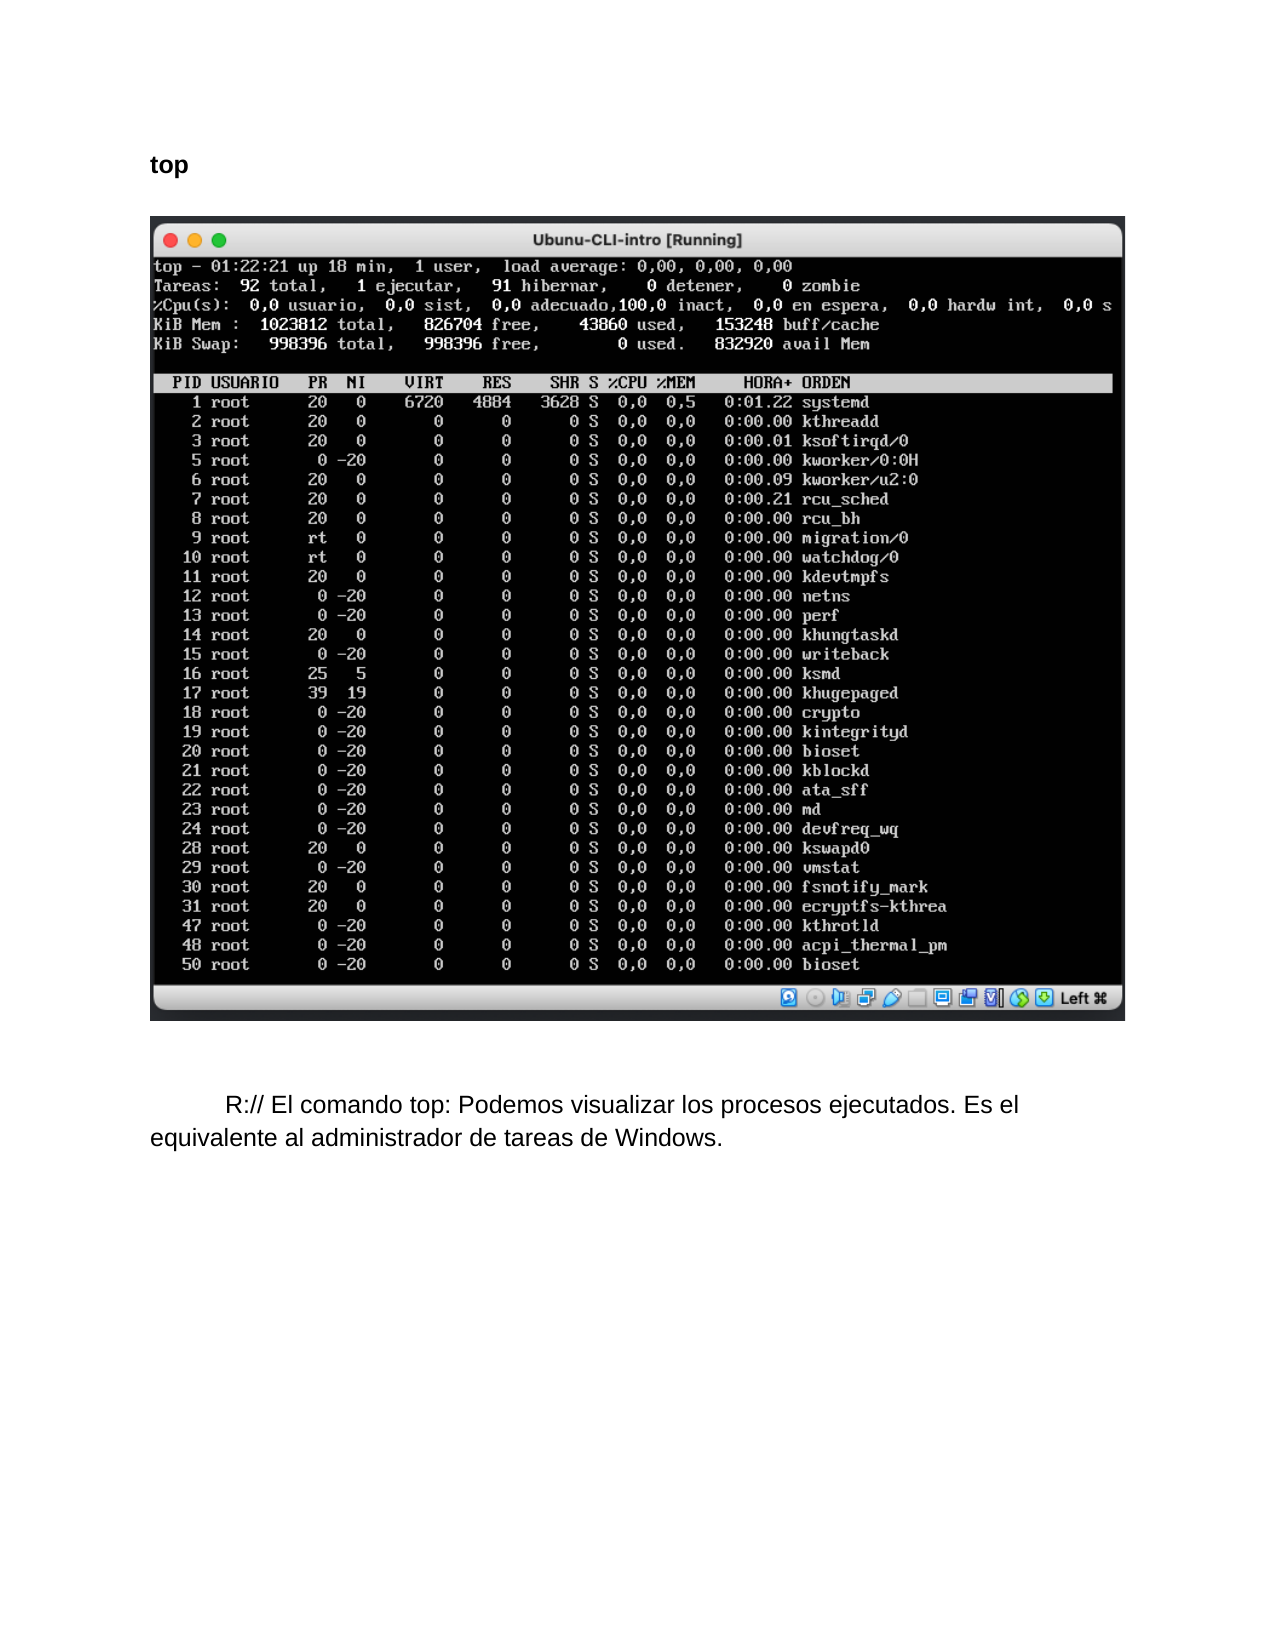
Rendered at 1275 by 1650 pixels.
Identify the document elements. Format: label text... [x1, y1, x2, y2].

picture [150, 216, 1125, 1021]
text R:// El comando top: Podemos visualizar los procesos ejecutados. Es el equivalente al administrador de tareas de Windows. [150, 1090, 1125, 1152]
text top [150, 150, 1125, 179]
